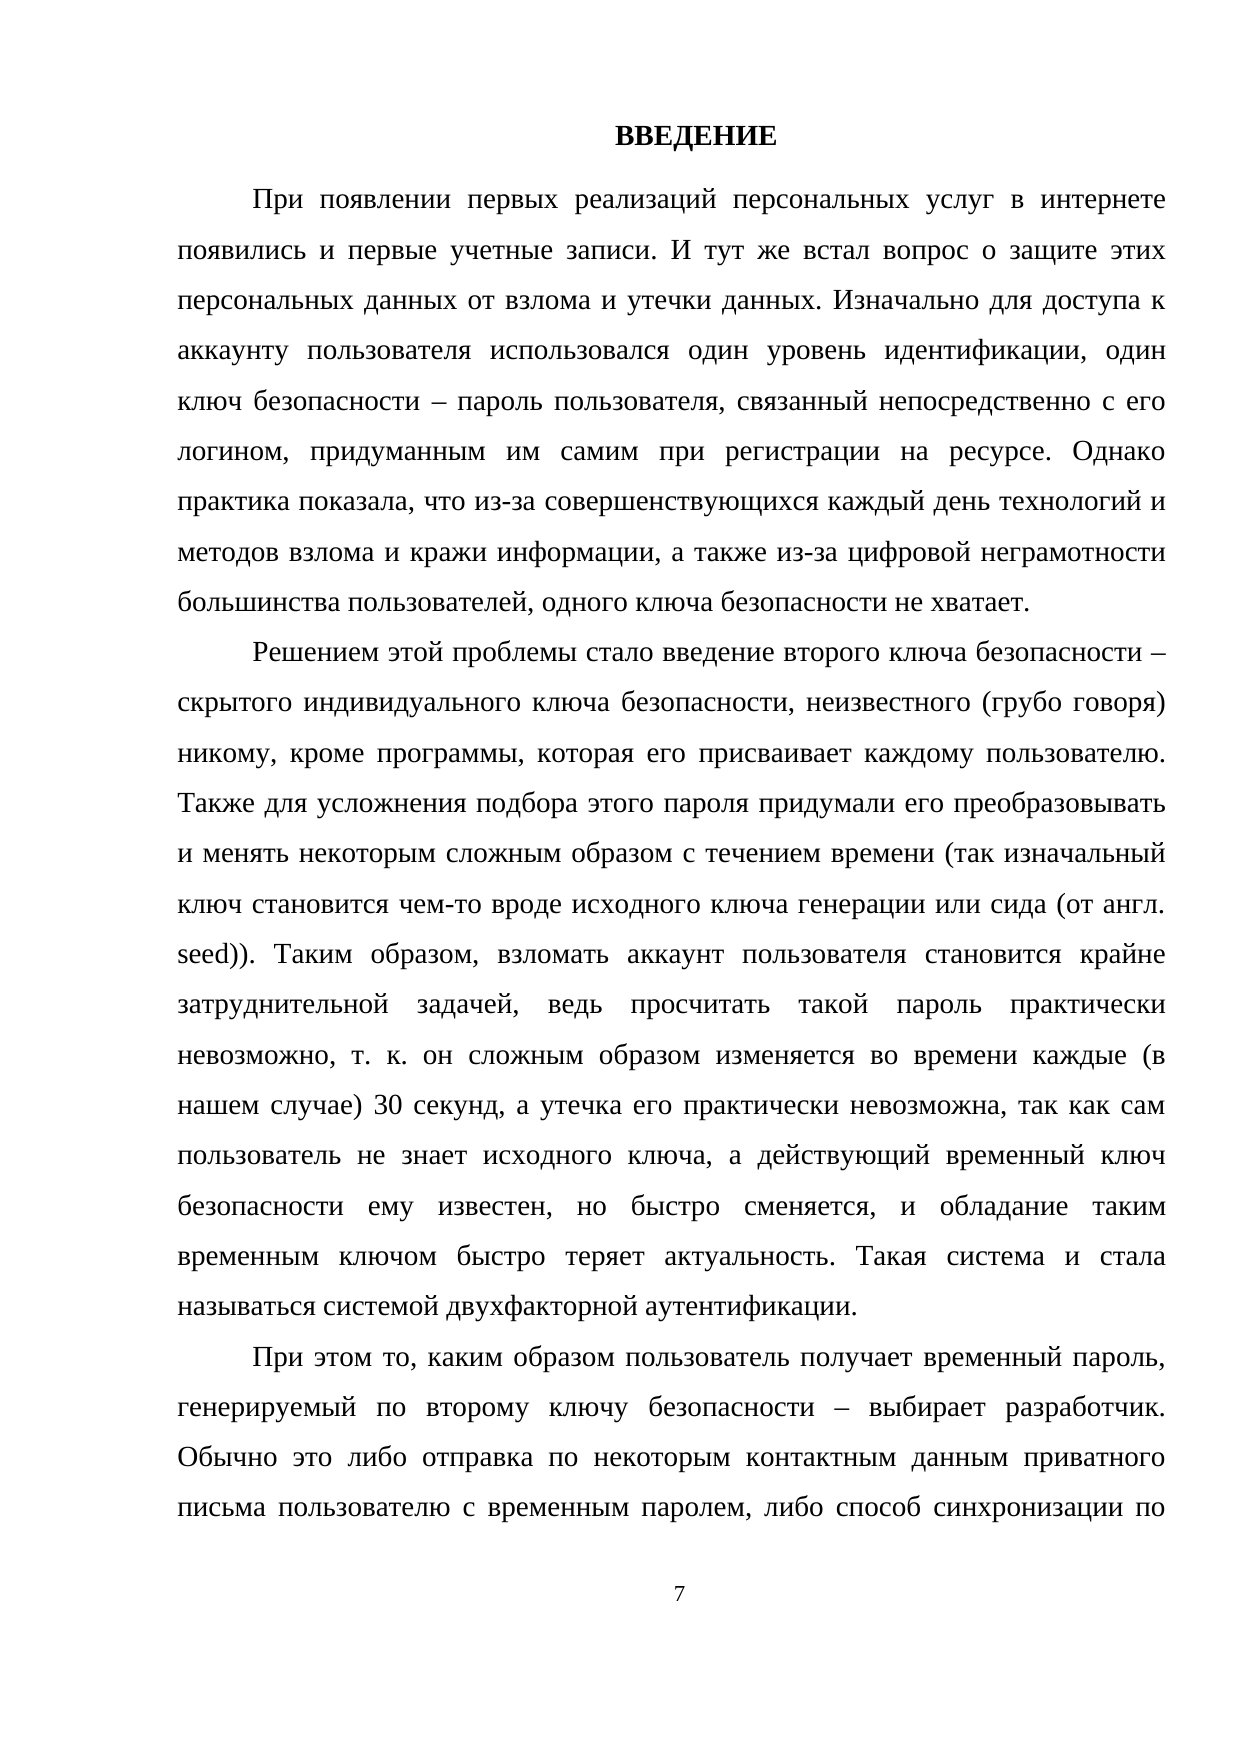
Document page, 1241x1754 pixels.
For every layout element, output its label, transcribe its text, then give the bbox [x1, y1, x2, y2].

text Решением этой проблемы стало введение второго ключа безопасности – скрытого индивидуального ключа безопасности, неизвестного (грубо говоря) никому, кроме программы, которая его присваивает каждому пользователю. Также для усложнения подбора этого пароля придумали его преобразовывать и менять некоторым сложным образом с течением времени (так изначальный ключ становится чем-то вроде исходного ключа генерации или сида (от англ. seed)). Таким образом, взломать аккаунт пользователя становится крайне затруднительной задачей, ведь просчитать такой пароль практически невозможно, т. к. он сложным образом изменяется во времени каждые (в нашем случае) 30 секунд, а утечка его практически невозможна, так как сам пользователь не знает исходного ключа, а действующий временный ключ безопасности ему известен, но быстро сменяется, и обладание таким временным ключом быстро теряет актуальность. Такая система и стала называться системой двухфакторной аутентификации. [177, 634, 1167, 1322]
text При появлении первых реализаций персональных услуг в интернете появились и первые учетные записи. И тут же встал вопрос о защите этих персональных данных от взлома и утечки данных. Изначально для доступа к аккаунту пользователя использовался один уровень идентификации, один ключ безопасности – пароль пользователя, связанный непосредственно с его логином, придуманным им самим при регистрации на ресурсе. Однако практика показала, что из-за совершенствующихся каждый день технологий и методов взлома и кражи информации, а также из-за цифровой неграмотности большинства пользователей, одного ключа безопасности не хватает. [177, 181, 1167, 617]
subtitle ВВЕДЕНИЕ [226, 118, 1167, 152]
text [177, 1339, 1167, 1523]
